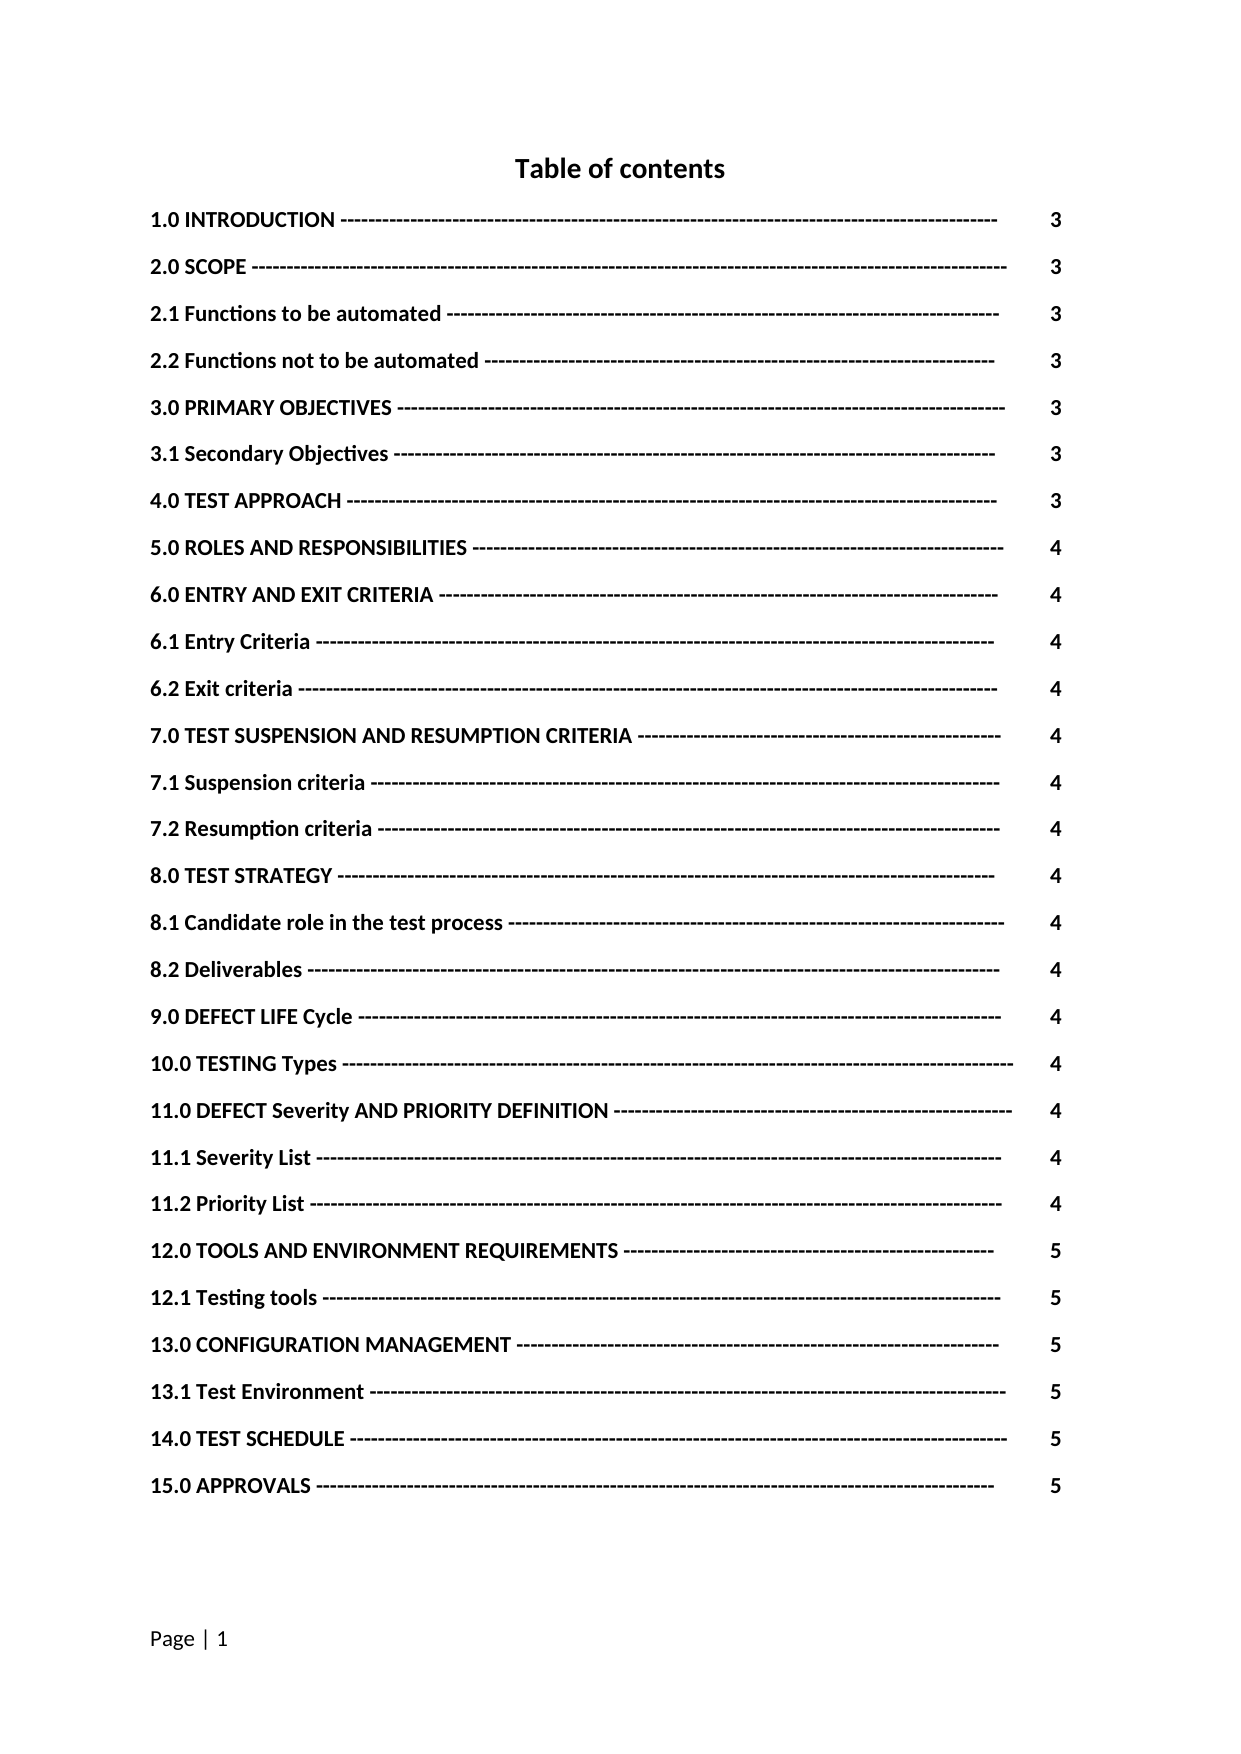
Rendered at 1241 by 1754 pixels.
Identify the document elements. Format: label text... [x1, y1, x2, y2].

text 2.0 SCOPE ------------------------------------------------------------------------------------------------------------ 3 [150, 252, 1090, 280]
text 4.0 TEST APPROACH --------------------------------------------------------------------------------------------- 3 [150, 486, 1090, 514]
text 13.0 CONFIGURATION MANAGEMENT --------------------------------------------------------------------- 5 [150, 1330, 1090, 1358]
text 10.0 TESTING Types ------------------------------------------------------------------------------------------------ 4 [150, 1049, 1090, 1077]
text 5.0 ROLES AND RESPONSIBILITIES ---------------------------------------------------------------------------- 4 [150, 533, 1090, 561]
text 8.2 Deliverables --------------------------------------------------------------------------------------------------- 4 [150, 955, 1090, 983]
text 11.1 Severity List -------------------------------------------------------------------------------------------------- 4 [150, 1143, 1090, 1171]
text 6.1 Entry Criteria ------------------------------------------------------------------------------------------------- 4 [150, 627, 1090, 655]
text 3.1 Secondary Objectives -------------------------------------------------------------------------------------- 3 [150, 439, 1090, 467]
text 6.2 Exit criteria ---------------------------------------------------------------------------------------------------- 4 [150, 674, 1090, 702]
text 7.2 Resumption criteria ----------------------------------------------------------------------------------------- 4 [150, 814, 1090, 842]
text 12.0 TOOLS AND ENVIRONMENT REQUIREMENTS ----------------------------------------------------- 5 [150, 1236, 1090, 1264]
text 7.0 TEST SUSPENSION AND RESUMPTION CRITERIA ---------------------------------------------------- 4 [150, 721, 1090, 749]
text 2.2 Functions not to be automated ------------------------------------------------------------------------- 3 [150, 346, 1090, 374]
text 9.0 DEFECT LIFE Cycle -------------------------------------------------------------------------------------------- 4 [150, 1002, 1090, 1030]
text 8.0 TEST STRATEGY ---------------------------------------------------------------------------------------------- 4 [150, 861, 1090, 889]
text 11.2 Priority List --------------------------------------------------------------------------------------------------- 4 [150, 1189, 1090, 1217]
text 15.0 APPROVALS ------------------------------------------------------------------------------------------------- 5 [150, 1471, 1090, 1499]
text 14.0 TEST SCHEDULE ---------------------------------------------------------------------------------------------- 5 [150, 1424, 1090, 1452]
text 2.1 Functions to be automated ------------------------------------------------------------------------------- 3 [150, 299, 1090, 327]
text 8.1 Candidate role in the test process ----------------------------------------------------------------------- 4 [150, 908, 1090, 936]
text 7.1 Suspension criteria ------------------------------------------------------------------------------------------ 4 [150, 768, 1090, 796]
text Table of contents [150, 150, 1090, 186]
text 13.1 Test Environment ------------------------------------------------------------------------------------------- 5 [150, 1377, 1090, 1405]
text 3.0 PRIMARY OBJECTIVES --------------------------------------------------------------------------------------- 3 [150, 393, 1090, 421]
text 11.0 DEFECT Severity AND PRIORITY DEFINITION --------------------------------------------------------- 4 [150, 1096, 1090, 1124]
text 12.1 Testing tools ------------------------------------------------------------------------------------------------- 5 [150, 1283, 1090, 1311]
text 6.0 ENTRY AND EXIT CRITERIA -------------------------------------------------------------------------------- 4 [150, 580, 1090, 608]
text 1.0 INTRODUCTION ---------------------------------------------------------------------------------------------- 3 [150, 205, 1090, 233]
